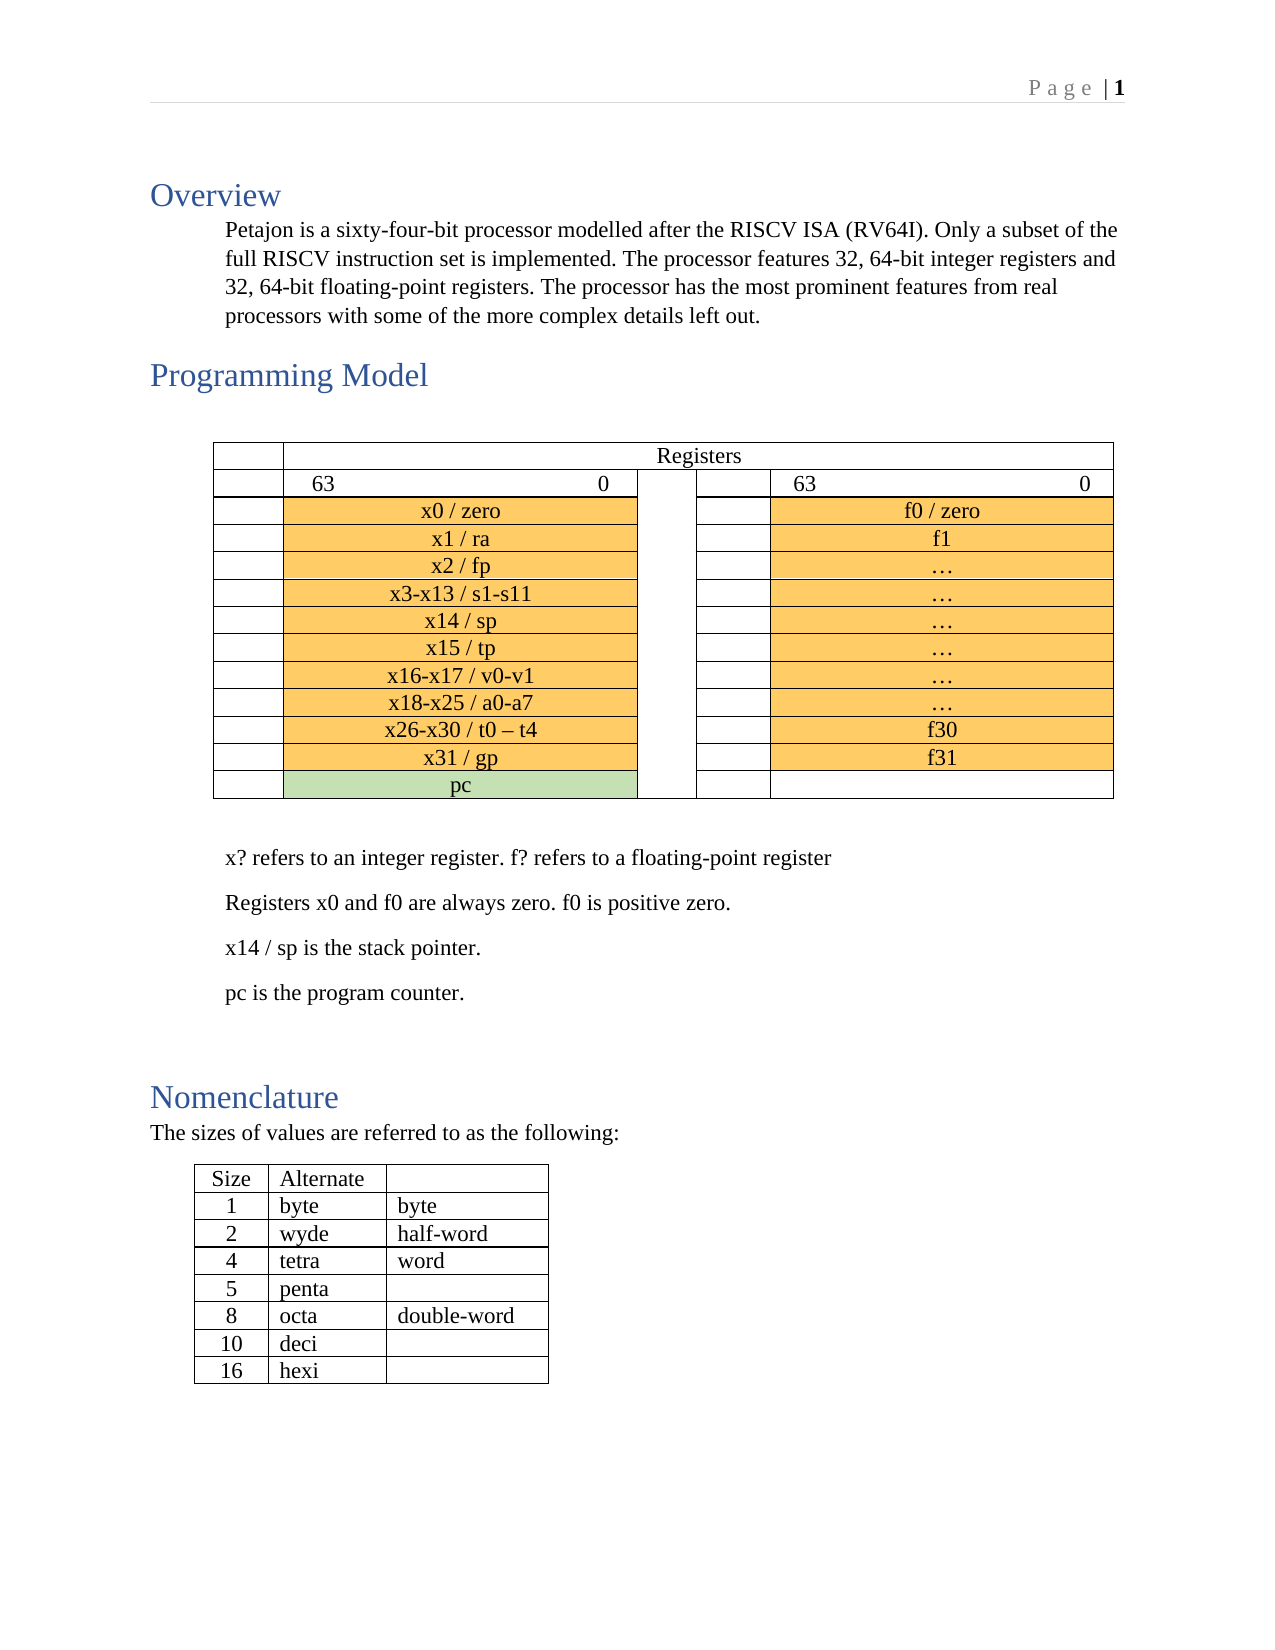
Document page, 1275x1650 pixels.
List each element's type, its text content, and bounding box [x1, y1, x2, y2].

table_cell 63 0 [771, 470, 1113, 496]
table_cell [697, 470, 770, 496]
table_cell byte [269, 1193, 386, 1219]
table_cell x0 / zero [284, 498, 637, 524]
table_cell [697, 498, 770, 524]
table_cell hexi [269, 1357, 386, 1383]
table_cell [697, 634, 770, 661]
table_cell x15 / tp [284, 634, 637, 661]
table_cell [638, 579, 696, 606]
table_cell 8 [195, 1302, 268, 1328]
table_cell half-word [387, 1220, 548, 1246]
table_cell [697, 552, 770, 578]
table_cell … [771, 634, 1113, 661]
table_cell [214, 552, 283, 578]
table_cell 5 [195, 1275, 268, 1301]
table_cell [697, 580, 770, 606]
text The sizes of values are referred to as the following: [150, 1119, 1125, 1145]
table_cell [214, 525, 283, 551]
table_cell [638, 496, 696, 524]
table_cell x2 / fp [284, 552, 637, 578]
subtitle Nomenclature [150, 1078, 1125, 1116]
table_cell deci [269, 1330, 386, 1356]
table_cell 63 0 [284, 470, 637, 496]
table_cell [638, 716, 696, 743]
table_cell [697, 689, 770, 716]
table_cell [214, 744, 283, 770]
table_cell f31 [771, 744, 1113, 770]
table_cell 10 [195, 1330, 268, 1356]
table_cell [638, 470, 696, 496]
table_cell double-word [387, 1302, 548, 1328]
table_cell [214, 662, 283, 688]
table_cell f1 [771, 525, 1113, 551]
table_header Size [195, 1165, 268, 1192]
table_cell [214, 717, 283, 743]
table_cell [697, 607, 770, 633]
table_cell [638, 661, 696, 688]
text pc is the program counter. [225, 979, 1125, 1006]
table_cell [214, 498, 283, 524]
table_cell [697, 771, 770, 798]
table_cell [697, 744, 770, 770]
table_cell [638, 743, 696, 770]
table_cell [214, 689, 283, 716]
table_cell x26-x30 / t0 – t4 [284, 717, 637, 743]
text x14 / sp is the stack pointer. [225, 934, 1125, 960]
table_header Registers [284, 443, 1113, 469]
text Registers x0 and f0 are always zero. f0 is positive zero. [225, 889, 1125, 915]
table_header [214, 443, 283, 469]
table_cell [387, 1330, 548, 1356]
table_cell [638, 688, 696, 716]
table_cell 16 [195, 1357, 268, 1383]
subtitle Programming Model [150, 355, 1125, 393]
table_cell penta [269, 1275, 386, 1301]
table_cell x31 / gp [284, 744, 637, 770]
table_cell … [771, 689, 1113, 716]
table_cell [697, 662, 770, 688]
table_cell [638, 551, 696, 578]
table_cell [387, 1275, 548, 1301]
table_cell 2 [195, 1220, 268, 1246]
table_cell x1 / ra [284, 525, 637, 551]
table_cell [771, 771, 1113, 798]
table_cell [214, 634, 283, 661]
table_cell [387, 1357, 548, 1383]
table_cell … [771, 607, 1113, 633]
table_cell x16-x17 / v0-v1 [284, 662, 637, 688]
table_cell pc [284, 771, 637, 798]
table_cell [697, 717, 770, 743]
table_cell [638, 606, 696, 633]
table_cell word [387, 1248, 548, 1274]
table_cell [697, 525, 770, 551]
table_cell 1 [195, 1193, 268, 1219]
table_cell [214, 771, 283, 798]
table_cell octa [269, 1302, 386, 1328]
table_cell … [771, 552, 1113, 578]
subtitle Overview [150, 175, 1125, 213]
text Petajon is a sixty-four-bit processor modelled after the RISCV ISA (RV64I). Only a subset of the full RISCV instruction set is implemented. The processor features 32, 64-bit integer registers and 32, 64-bit floating-point registers. The processor has the most prominent features from real processors with some of the more complex details left out. [225, 216, 1125, 328]
table_cell f30 [771, 717, 1113, 743]
table_cell x14 / sp [284, 607, 637, 633]
table_header [387, 1165, 548, 1192]
table_cell tetra [269, 1248, 386, 1274]
table_cell wyde [269, 1220, 386, 1246]
table_cell [214, 607, 283, 633]
table_cell [214, 580, 283, 606]
table_cell … [771, 662, 1113, 688]
table_cell [638, 770, 696, 798]
table_header Alternate [269, 1165, 386, 1192]
table_cell byte [387, 1193, 548, 1219]
table_cell … [771, 580, 1113, 606]
table_cell [638, 524, 696, 551]
table_cell f0 / zero [771, 498, 1113, 524]
table_cell x3-x13 / s1-s11 [284, 580, 637, 606]
table_cell [214, 470, 283, 496]
text x? refers to an integer register. f? refers to a floating-point register [225, 844, 1125, 870]
table_cell [638, 633, 696, 661]
table_cell 4 [195, 1248, 268, 1274]
table_cell x18-x25 / a0-a7 [284, 689, 637, 716]
